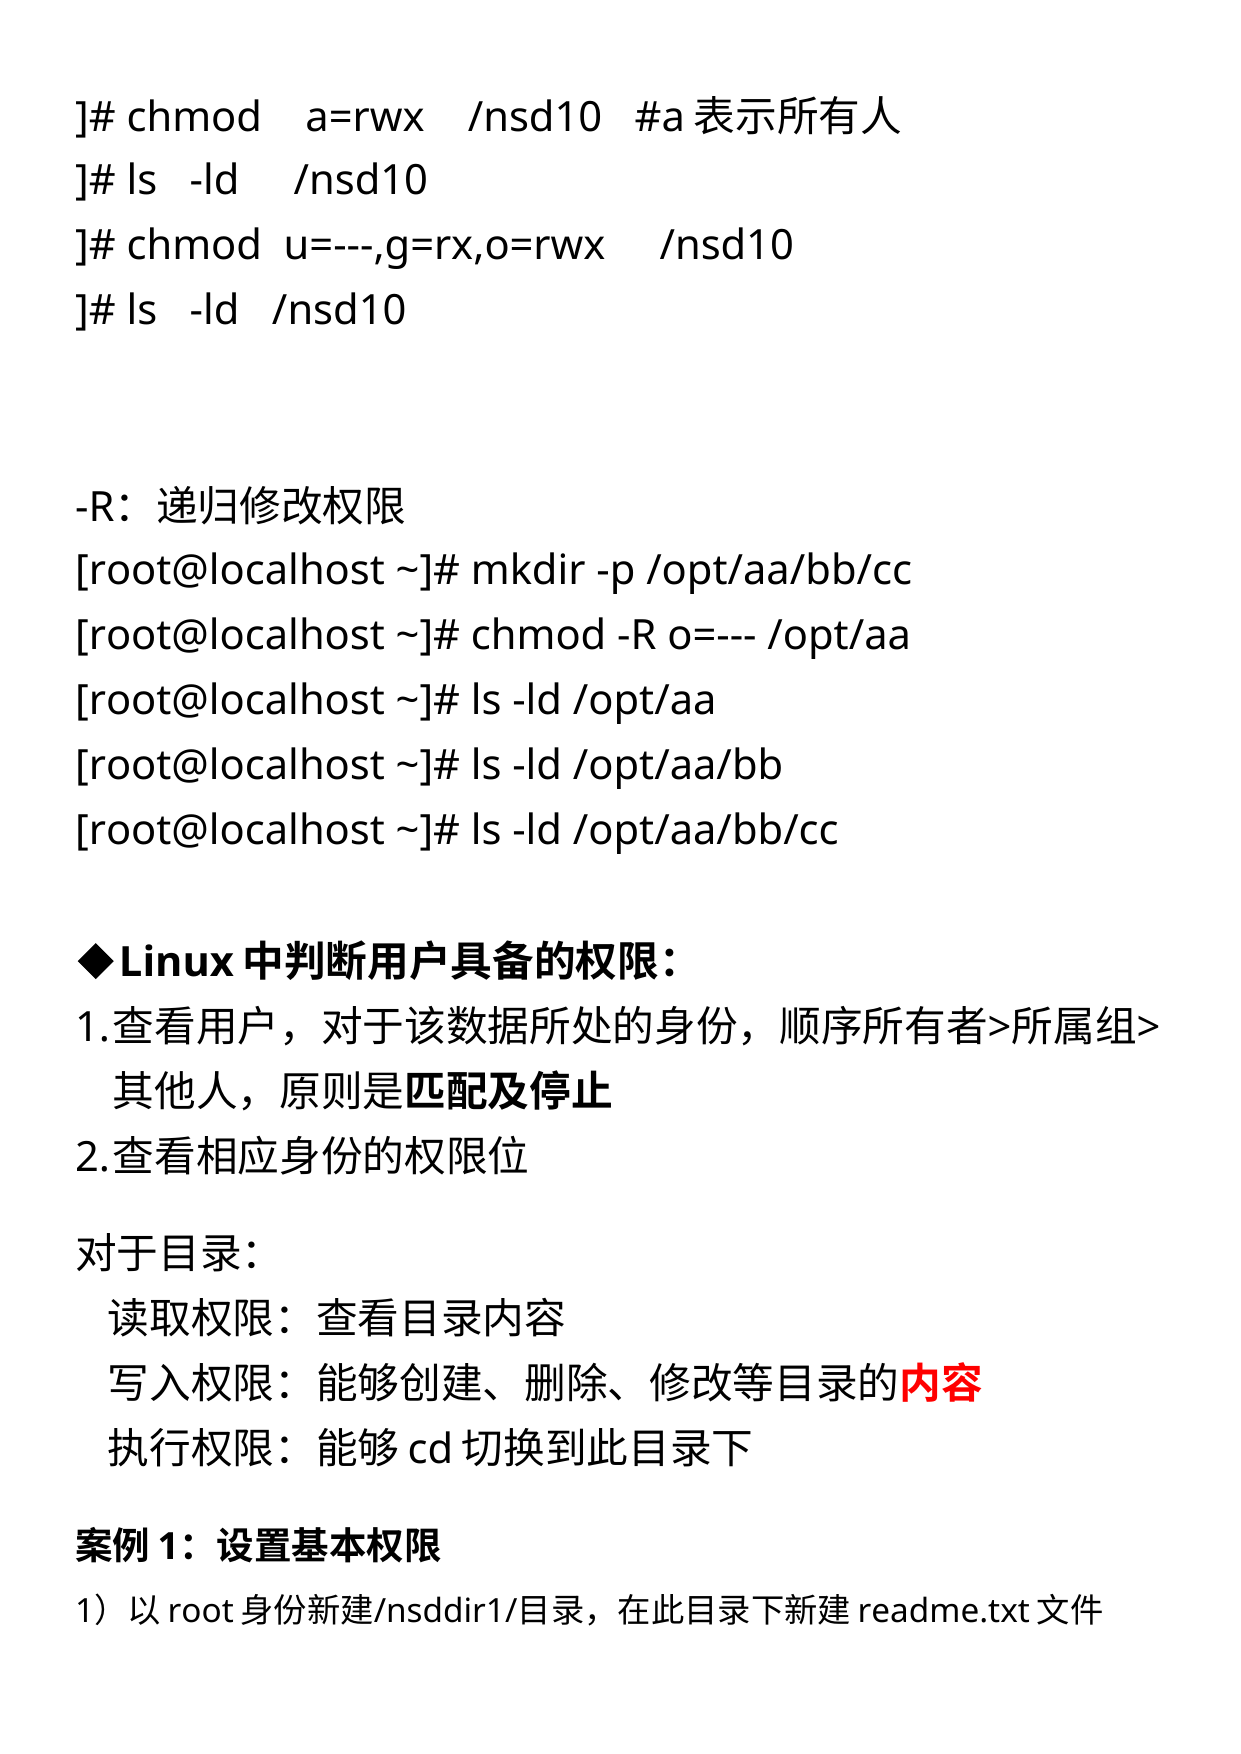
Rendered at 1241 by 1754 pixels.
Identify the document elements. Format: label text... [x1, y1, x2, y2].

text [root@localhost ~]# ls -ld /opt/aa/bb/cc [75, 796, 1165, 861]
text ]# chmod u=---,g=rx,o=rwx /nsd10 [75, 211, 1165, 276]
text ]# ls -ld /nsd10 [75, 146, 1165, 211]
text 案例1：设置基本权限 [75, 1511, 1165, 1576]
text 读取权限：查看目录内容 [75, 1283, 1165, 1348]
text [root@localhost ~]# ls -ld /opt/aa/bb [75, 731, 1165, 796]
list Linux中判断用户具备的权限： [75, 926, 1165, 991]
text [root@localhost ~]# ls -ld /opt/aa [75, 666, 1165, 731]
text 对于目录： [75, 1218, 1165, 1283]
text 执行权限：能够cd切换到此目录下 [75, 1413, 1165, 1478]
text ]# chmod a=rwx /nsd10 #a表示所有人 [75, 81, 1165, 146]
text -R：递归修改权限 [75, 471, 1165, 536]
text 1）以root身份新建/nsddir1/目录，在此目录下新建readme.txt文件 [75, 1576, 1165, 1641]
text [root@localhost ~]# chmod -R o=--- /opt/aa [75, 601, 1165, 666]
text 写入权限：能够创建、删除、修改等目录的内容 [75, 1348, 1165, 1413]
list 查看用户，对于该数据所处的身份，顺序所有者>所属组>其他人，原则是匹配及停止 [75, 991, 1165, 1121]
text [root@localhost ~]# mkdir -p /opt/aa/bb/cc [75, 536, 1165, 601]
list 查看相应身份的权限位 [75, 1121, 1165, 1186]
text ]# ls -ld /nsd10 [75, 276, 1165, 341]
